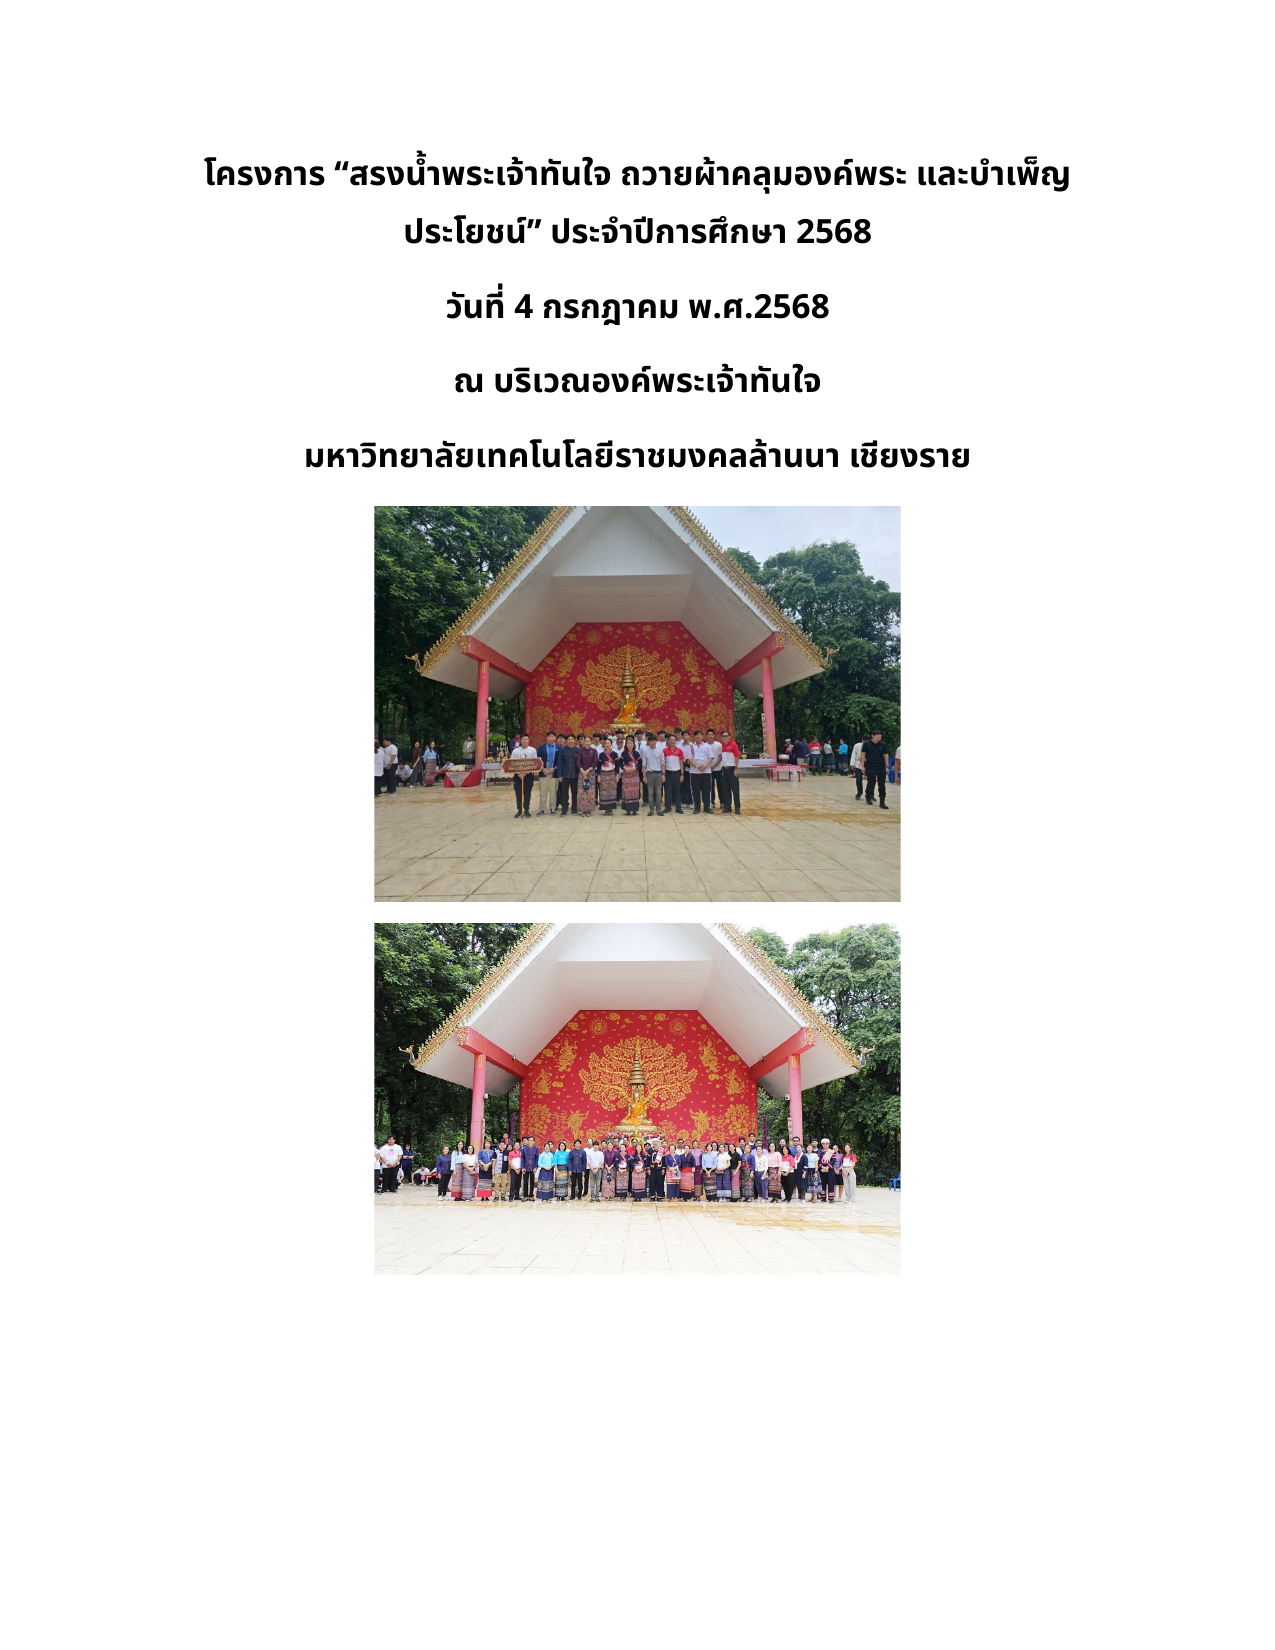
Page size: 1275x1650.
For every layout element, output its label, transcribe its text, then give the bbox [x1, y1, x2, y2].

text โครงการ “สรงน้ำพระเจ้าทันใจ ถวายผ้าคลุมองค์พระ และบำเพ็ญประโยชน์” ประจำปีการศึกษา 2568 [150, 150, 1125, 258]
text วันที่ 4 กรกฎาคม พ.ศ.2568 [150, 283, 1125, 333]
text ณ บริเวณองค์พระเจ้าทันใจ [150, 357, 1125, 408]
picture [374, 923, 901, 1275]
picture [374, 506, 901, 902]
text มหาวิทยาลัยเทคโนโลยีราชมงคลล้านนา เชียงราย [150, 432, 1125, 482]
